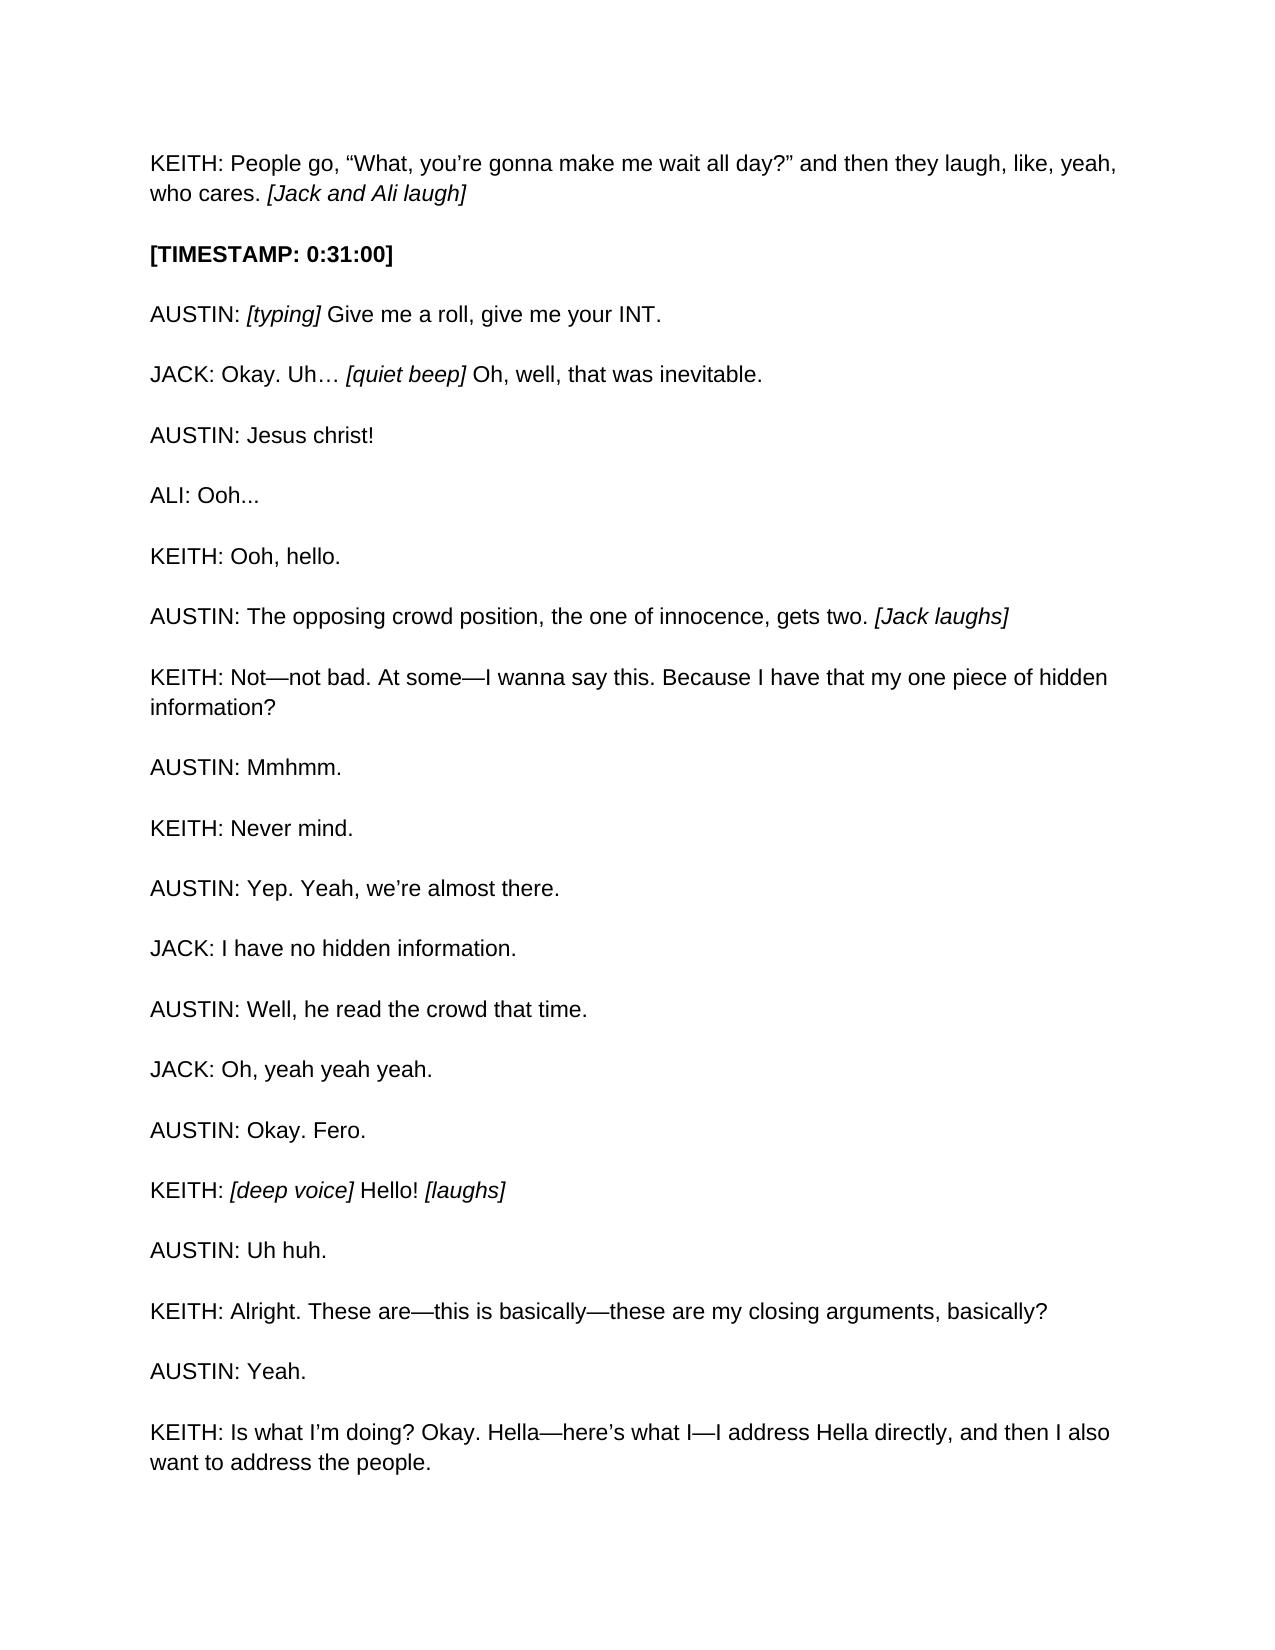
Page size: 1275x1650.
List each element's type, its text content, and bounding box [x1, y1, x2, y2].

text KEITH: Never mind. [150, 814, 1125, 841]
text AUSTIN: Okay. Fero. [150, 1117, 1125, 1143]
text JACK: I have no hidden information. [150, 935, 1125, 962]
text AUSTIN: Yep. Yeah, we’re almost there. [150, 875, 1125, 901]
text KEITH: Not—not bad. At some—I wanna say this. Because I have that my one piece of hidden information? [150, 663, 1125, 720]
text AUSTIN: Jesus christ! [150, 422, 1125, 448]
text KEITH: Is what I’m doing? Okay. Hella—here’s what I—I address Hella directly, and then I also want to address the people. [150, 1419, 1125, 1475]
text KEITH: Ooh, hello. [150, 543, 1125, 569]
text AUSTIN: Well, he read the crowd that time. [150, 996, 1125, 1022]
text AUSTIN: Yeah. [150, 1358, 1125, 1385]
text KEITH: People go, “What, you’re gonna make me wait all day?” and then they laugh, like, yeah, who cares. [Jack and Ali laugh] [150, 150, 1125, 207]
text AUSTIN: [typing] Give me a roll, give me your INT. [150, 301, 1125, 327]
text [TIMESTAMP: 0:31:00] [150, 241, 1125, 267]
text AUSTIN: The opposing crowd position, the one of innocence, gets two. [Jack laughs] [150, 603, 1125, 629]
text AUSTIN: Uh huh. [150, 1237, 1125, 1264]
text JACK: Oh, yeah yeah yeah. [150, 1056, 1125, 1083]
text AUSTIN: Mmhmm. [150, 754, 1125, 781]
text ALI: Ooh... [150, 482, 1125, 509]
text KEITH: [deep voice] Hello! [laughs] [150, 1177, 1125, 1203]
text JACK: Okay. Uh… [quiet beep] Oh, well, that was inevitable. [150, 361, 1125, 388]
text KEITH: Alright. These are—this is basically—these are my closing arguments, basically? [150, 1298, 1125, 1324]
